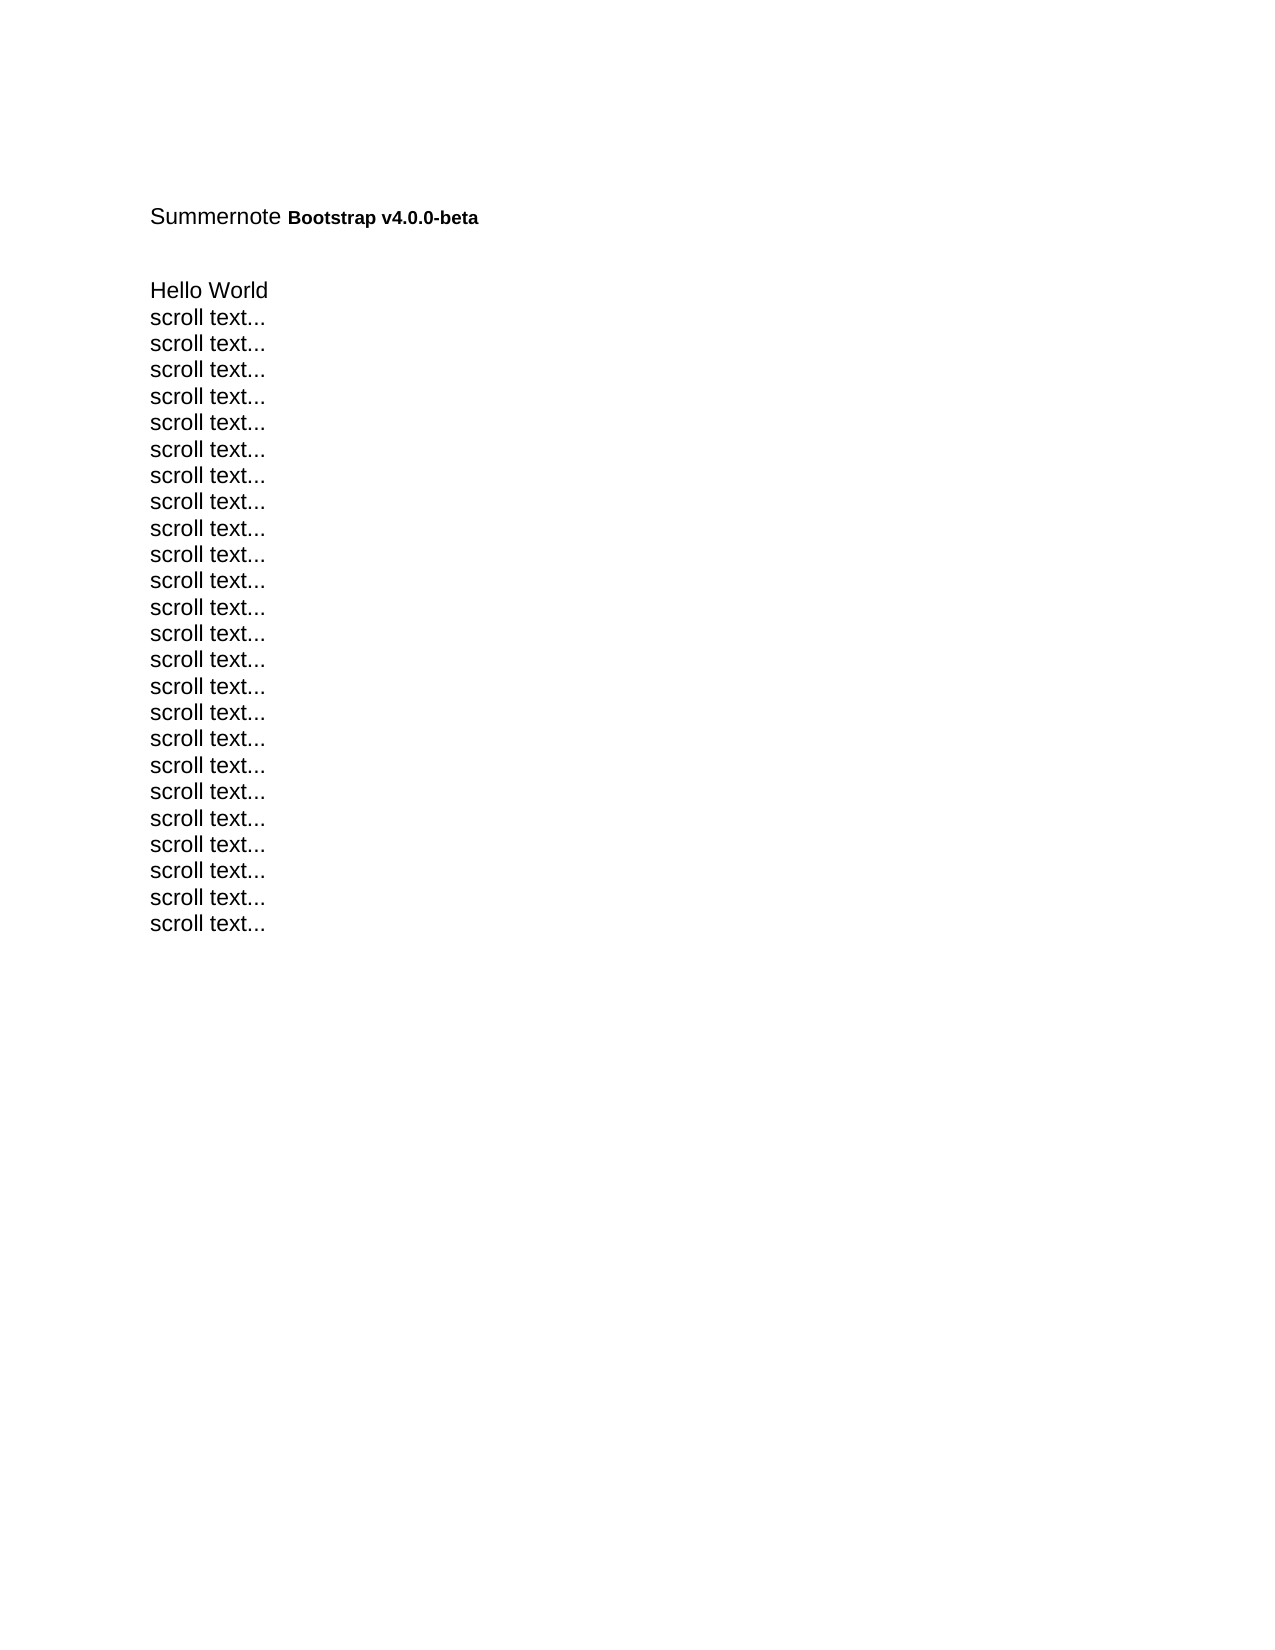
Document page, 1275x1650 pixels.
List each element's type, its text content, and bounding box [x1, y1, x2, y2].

text scroll text... [150, 436, 1125, 462]
text scroll text... [150, 620, 1125, 646]
text Summernote Bootstrap v4.0.0-beta [150, 203, 1125, 229]
text scroll text... [150, 857, 1125, 883]
text scroll text... [150, 883, 1125, 910]
text scroll text... [150, 304, 1125, 330]
text scroll text... [150, 725, 1125, 752]
text scroll text... [150, 804, 1125, 831]
text scroll text... [150, 330, 1125, 356]
text scroll text... [150, 831, 1125, 857]
text scroll text... [150, 409, 1125, 436]
text scroll text... [150, 383, 1125, 409]
text scroll text... [150, 488, 1125, 514]
text scroll text... [150, 514, 1125, 541]
text scroll text... [150, 567, 1125, 594]
text scroll text... [150, 594, 1125, 620]
text scroll text... [150, 910, 1125, 936]
text scroll text... [150, 646, 1125, 673]
text scroll text... [150, 462, 1125, 488]
text scroll text... [150, 673, 1125, 699]
text scroll text... [150, 699, 1125, 725]
text scroll text... [150, 541, 1125, 567]
text Hello World [150, 277, 1125, 304]
text scroll text... [150, 356, 1125, 383]
text scroll text... [150, 752, 1125, 778]
text scroll text... [150, 778, 1125, 804]
